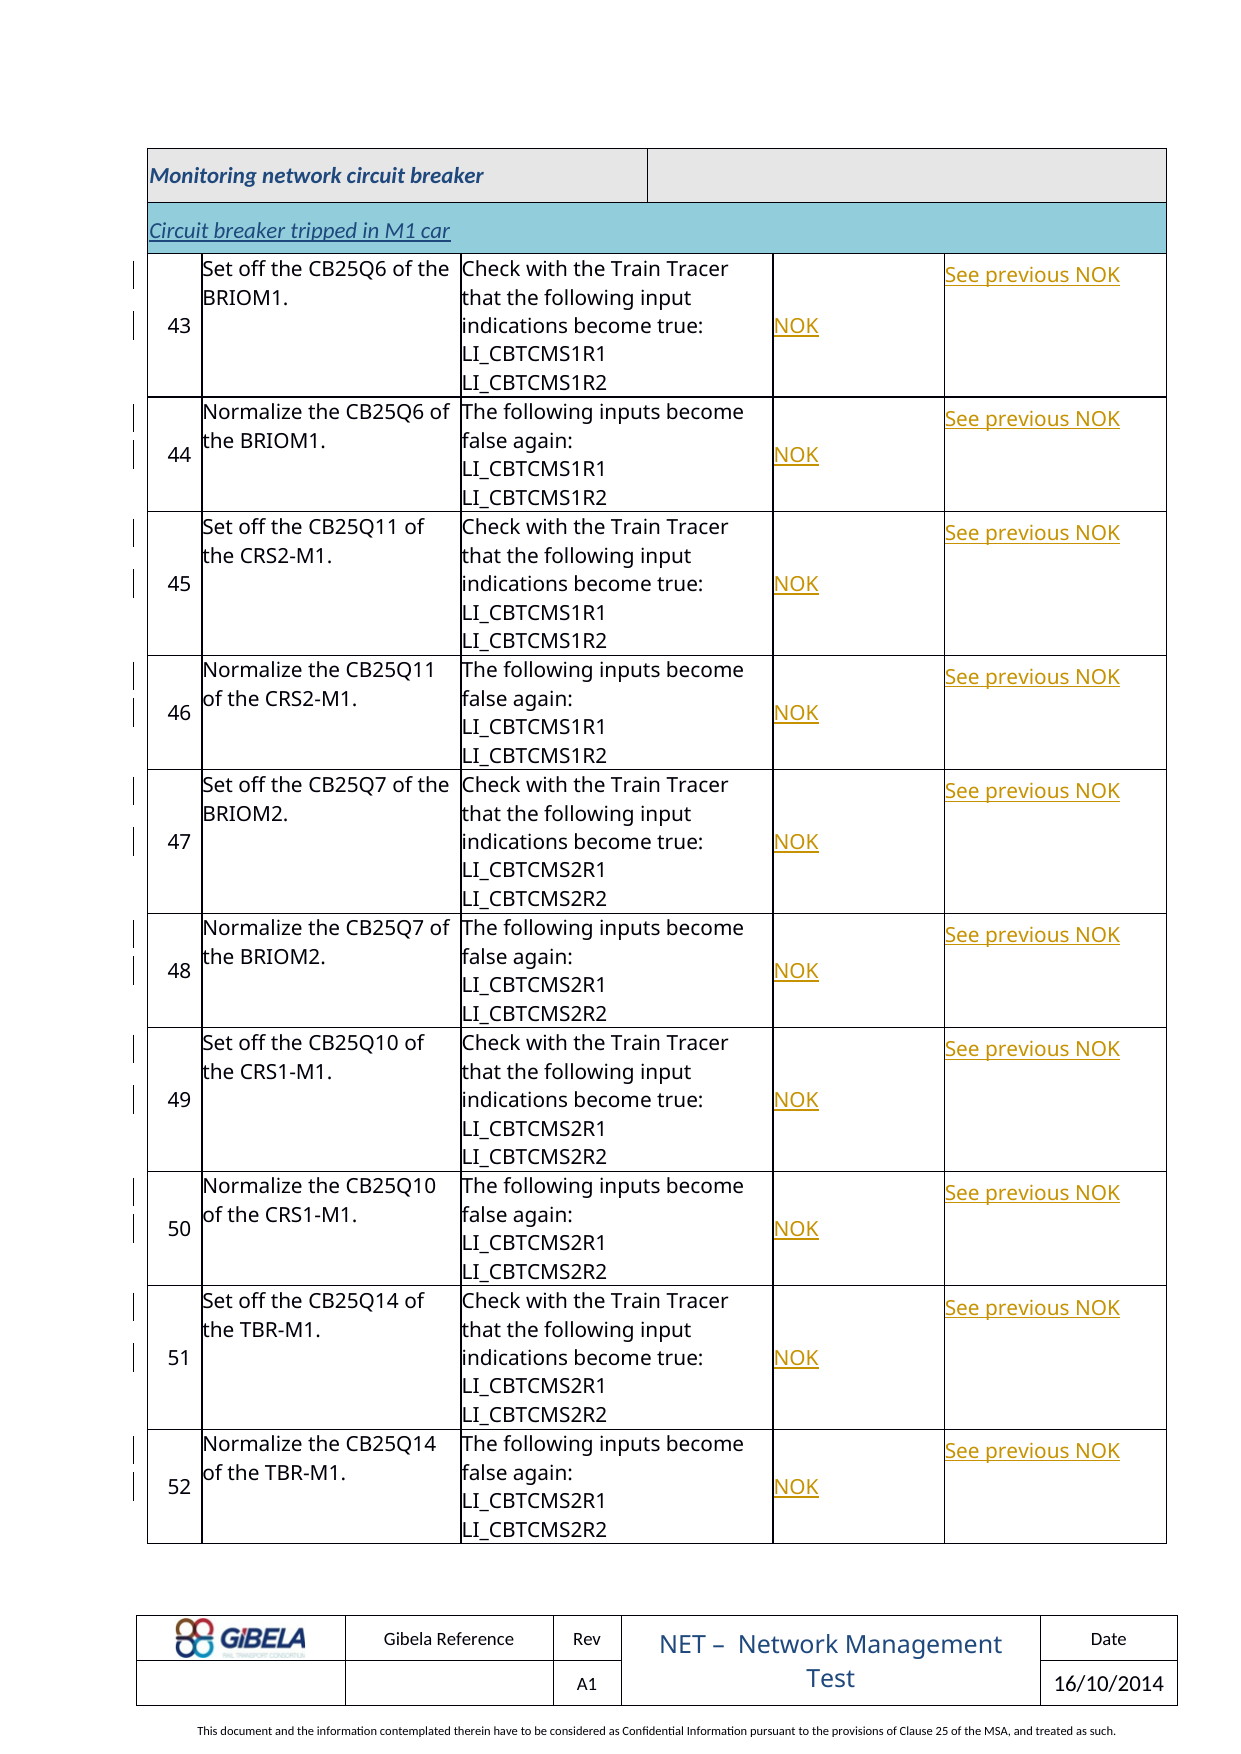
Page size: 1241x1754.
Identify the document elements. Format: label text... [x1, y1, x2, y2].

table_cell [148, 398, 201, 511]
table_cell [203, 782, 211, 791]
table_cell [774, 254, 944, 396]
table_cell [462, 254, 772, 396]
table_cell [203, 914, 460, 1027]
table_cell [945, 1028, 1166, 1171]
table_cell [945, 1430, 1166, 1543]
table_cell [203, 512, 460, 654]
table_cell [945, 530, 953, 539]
table_header Monitoring network circuit breaker [148, 149, 647, 202]
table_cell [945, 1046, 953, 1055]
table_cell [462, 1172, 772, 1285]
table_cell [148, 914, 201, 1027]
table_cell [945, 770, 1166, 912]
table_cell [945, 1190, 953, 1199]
table_header [648, 149, 1166, 202]
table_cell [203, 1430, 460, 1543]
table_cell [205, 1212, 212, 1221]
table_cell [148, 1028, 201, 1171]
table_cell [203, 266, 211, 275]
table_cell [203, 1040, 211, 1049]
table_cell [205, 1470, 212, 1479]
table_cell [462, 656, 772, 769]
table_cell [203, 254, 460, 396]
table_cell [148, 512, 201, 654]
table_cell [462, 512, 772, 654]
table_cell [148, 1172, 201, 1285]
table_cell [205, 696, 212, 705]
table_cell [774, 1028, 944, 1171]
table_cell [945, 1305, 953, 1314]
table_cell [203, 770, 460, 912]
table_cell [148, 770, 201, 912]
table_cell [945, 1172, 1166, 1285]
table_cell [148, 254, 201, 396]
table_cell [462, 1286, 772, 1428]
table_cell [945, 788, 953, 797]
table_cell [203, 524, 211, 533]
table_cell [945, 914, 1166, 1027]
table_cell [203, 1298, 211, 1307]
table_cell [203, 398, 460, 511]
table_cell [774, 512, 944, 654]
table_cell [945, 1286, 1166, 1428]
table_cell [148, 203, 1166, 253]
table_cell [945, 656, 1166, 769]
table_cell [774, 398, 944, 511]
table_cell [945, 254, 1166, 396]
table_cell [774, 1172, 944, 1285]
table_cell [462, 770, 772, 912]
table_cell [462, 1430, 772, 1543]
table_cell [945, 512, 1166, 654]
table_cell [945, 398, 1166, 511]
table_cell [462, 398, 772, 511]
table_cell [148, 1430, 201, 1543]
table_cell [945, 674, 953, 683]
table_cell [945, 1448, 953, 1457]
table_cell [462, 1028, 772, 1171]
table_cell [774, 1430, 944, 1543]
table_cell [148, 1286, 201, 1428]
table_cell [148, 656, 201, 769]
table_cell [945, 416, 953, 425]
picture [175, 1618, 306, 1658]
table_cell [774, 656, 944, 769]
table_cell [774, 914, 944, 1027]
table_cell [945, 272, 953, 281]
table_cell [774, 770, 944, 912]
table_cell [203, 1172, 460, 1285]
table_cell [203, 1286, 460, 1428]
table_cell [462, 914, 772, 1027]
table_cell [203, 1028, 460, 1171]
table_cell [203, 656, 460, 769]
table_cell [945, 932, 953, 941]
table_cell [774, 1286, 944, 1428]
